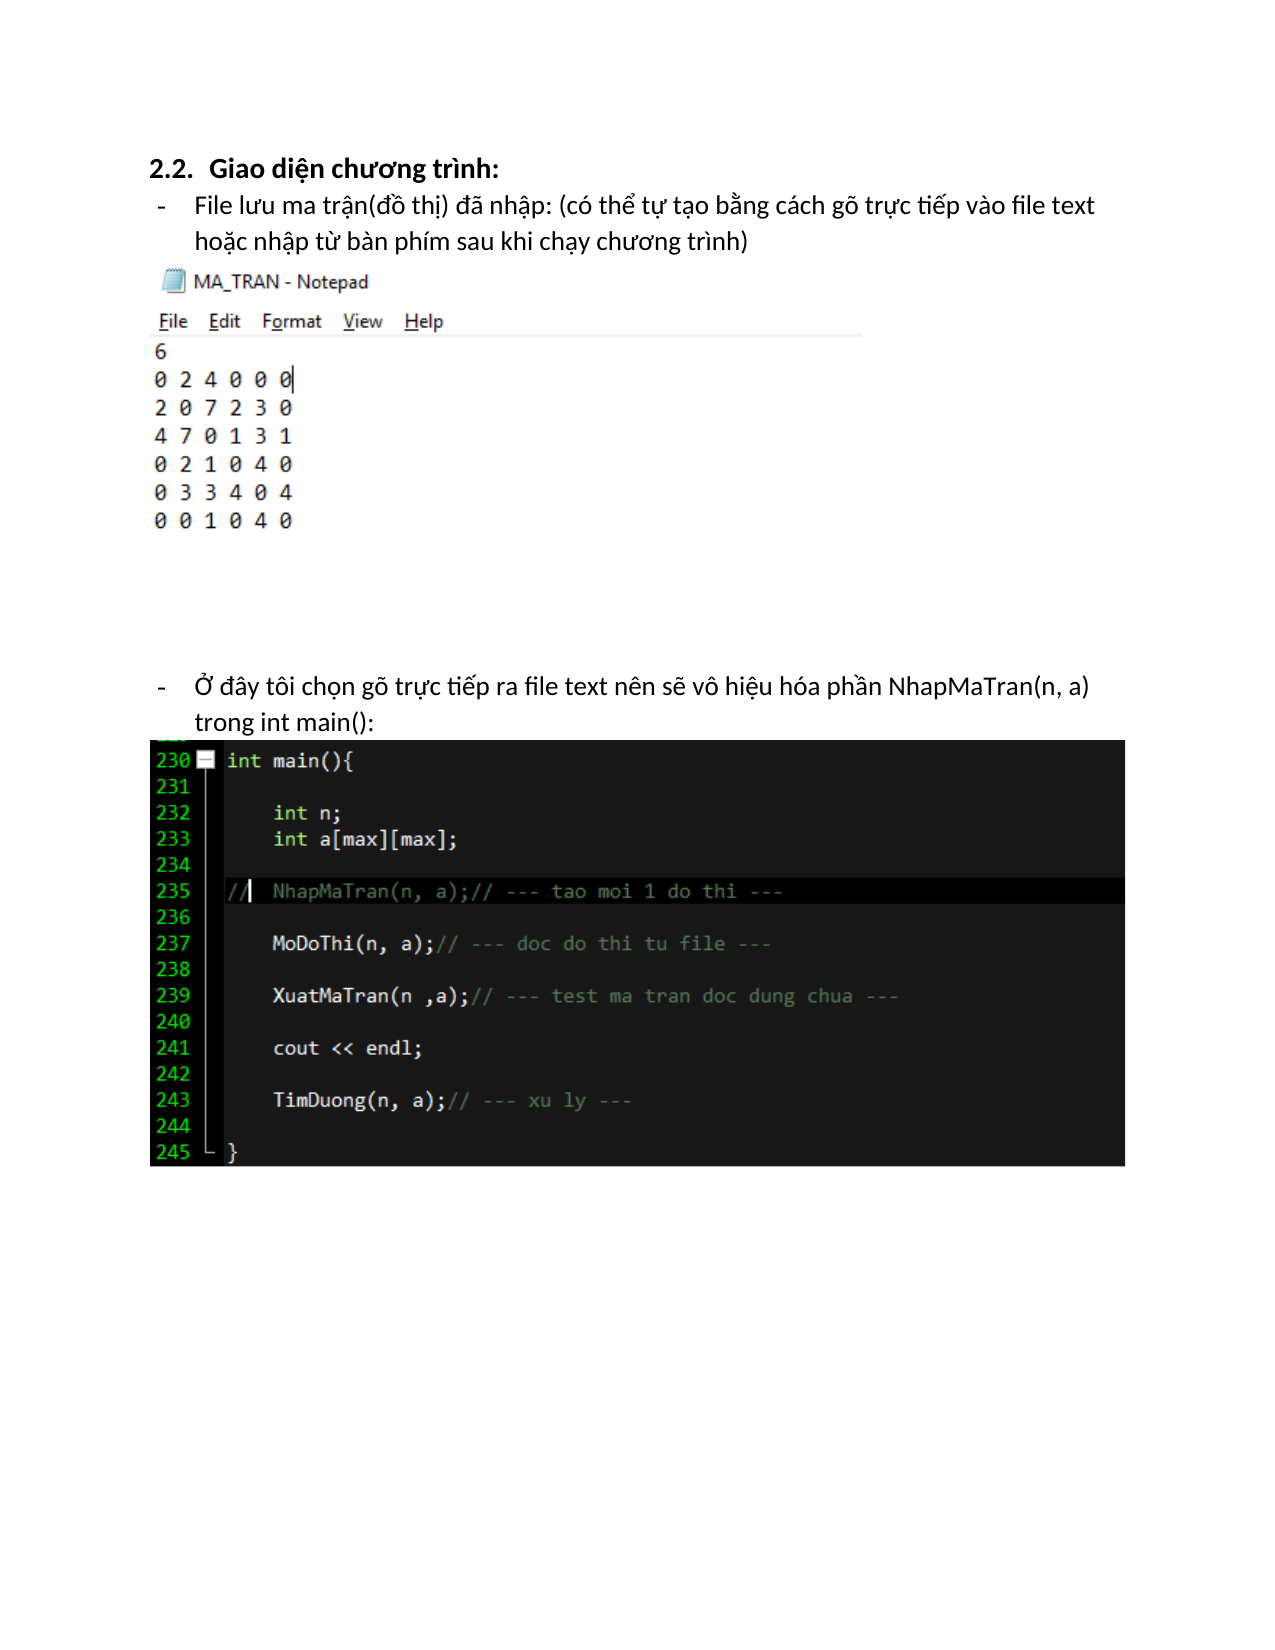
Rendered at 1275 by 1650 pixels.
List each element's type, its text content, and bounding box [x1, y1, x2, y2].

list File lưu ma trận(đồ thị) đã nhập: (có thể tự tạo bằng cách gõ trực tiếp vào file text hoặc nhập từ bàn phím sau khi chạy chương trình) [157, 188, 1125, 257]
picture [150, 259, 863, 632]
list Ở đây tôi chọn gõ trực tiếp ra file text nên sẽ vô hiệu hóa phần NhapMaTran(n, a) trong int main(): [157, 669, 1125, 738]
picture [150, 740, 1125, 1168]
list Giao diện chương trình: [149, 150, 1125, 186]
